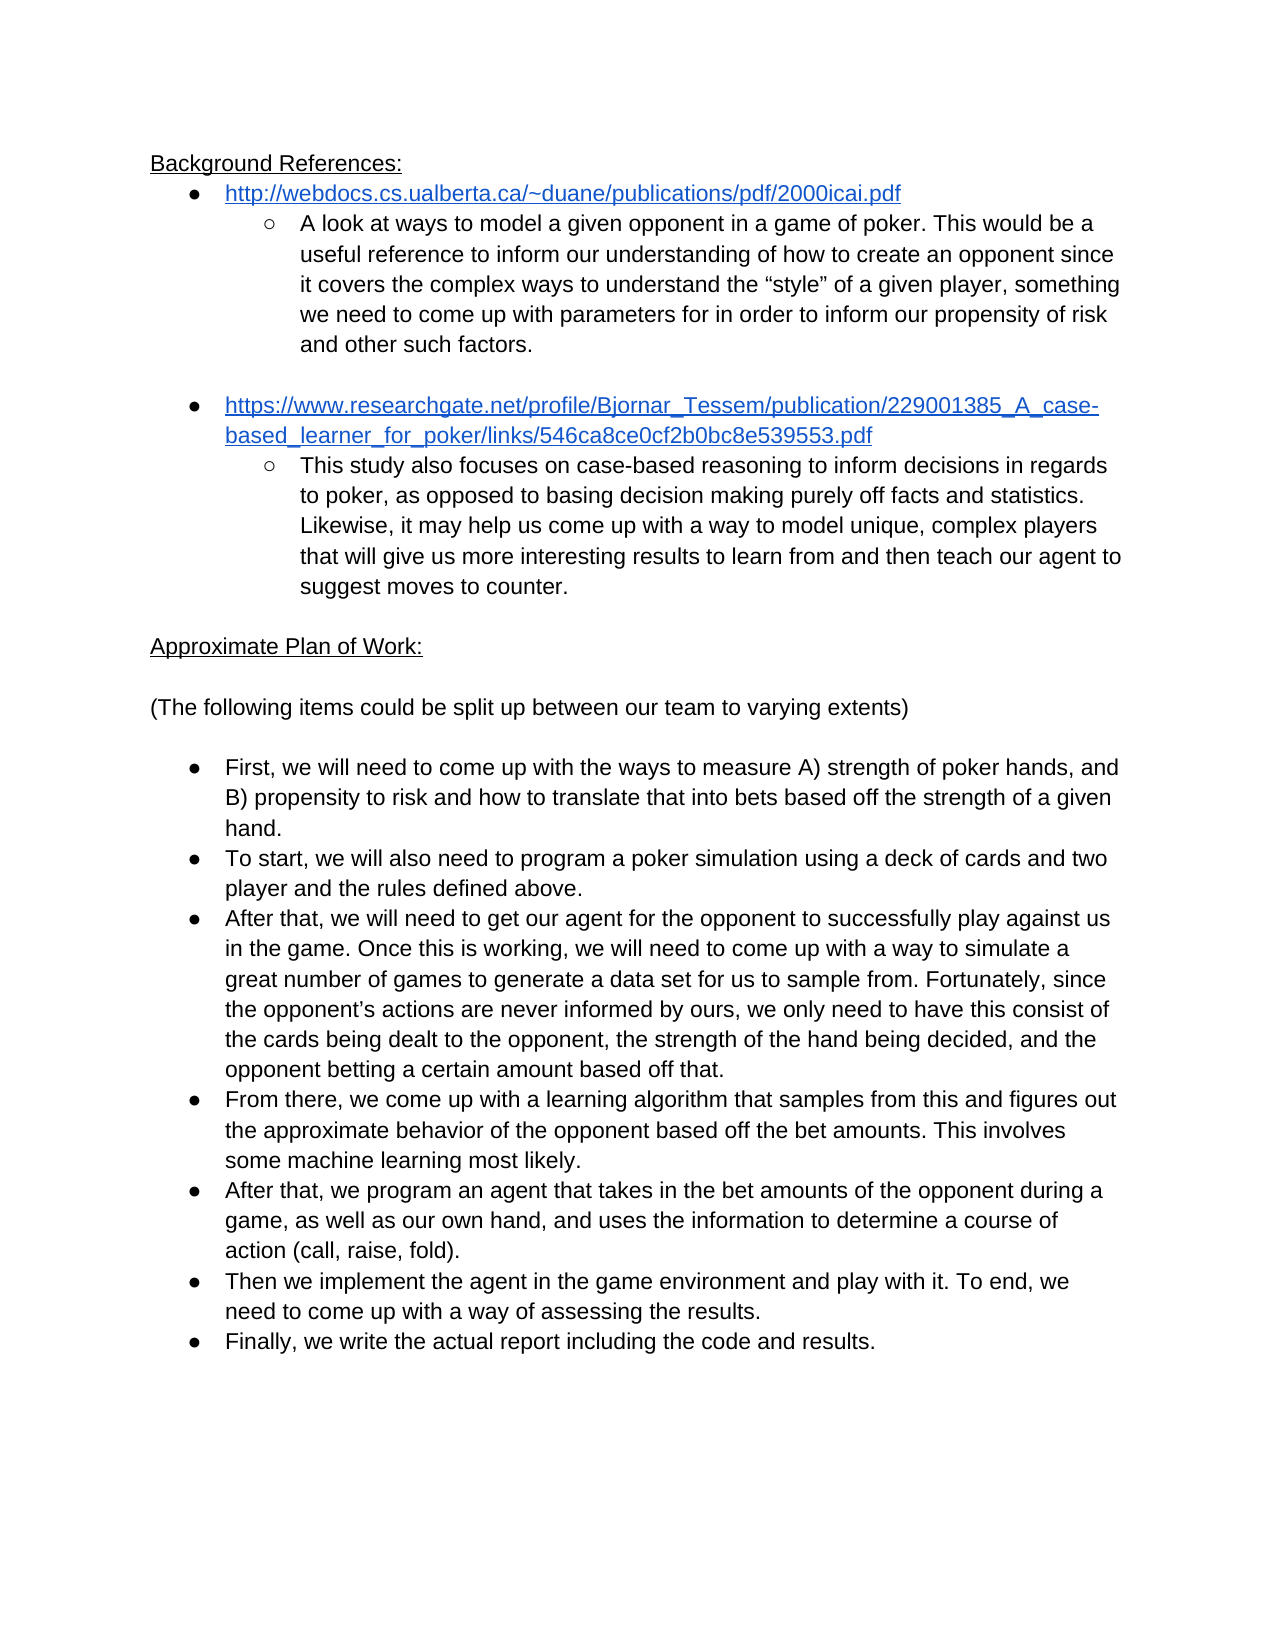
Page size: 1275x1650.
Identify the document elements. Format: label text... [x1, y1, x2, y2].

list To start, we will also need to program a poker simulation using a deck of cards and two player and the rules defined above. [187, 845, 1125, 901]
text Approximate Plan of Work: [150, 633, 1125, 660]
list After that, we will need to get our agent for the opponent to successfully play against us in the game. Once this is working, we will need to come up with a way to simulate a great number of games to generate a data set for us to sample from. Fortunately, since the opponent’s actions are never informed by ours, we only need to have this consist of the cards being dealt to the opponent, the strength of the hand being decided, and the opponent betting a certain amount based off that. [187, 905, 1125, 1083]
list https://www.researchgate.net/profile/Bjornar_Tessem/publication/229001385_A_case-based_learner_for_poker/links/546ca8ce0cf2b0bc8e539553.pdf [187, 392, 1125, 448]
list http://webdocs.cs.ualberta.ca/~duane/publications/pdf/2000icai.pdf [187, 180, 1125, 207]
text (The following items could be split up between our team to varying extents) [150, 694, 1125, 720]
text Background References: [150, 150, 1125, 176]
list A look at ways to model a given opponent in a game of poker. This would be a useful reference to inform our understanding of how to create an opponent since it covers the complex ways to understand the “style” of a given player, something we need to come up with parameters for in order to inform our propensity of risk and other such factors. [262, 210, 1125, 358]
list After that, we program an agent that takes in the bet amounts of the opponent during a game, as well as our own hand, and uses the information to determine a course of action (call, raise, fold). [187, 1177, 1125, 1264]
list Then we implement the agent in the game environment and play with it. To end, we need to come up with a way of assessing the results. [187, 1268, 1125, 1324]
list From there, we come up with a learning algorithm that samples from this and figures out the approximate behavior of the opponent based off the bet amounts. This involves some machine learning most likely. [187, 1086, 1125, 1173]
list First, we will need to come up with the ways to measure A) strength of poker hands, and B) propensity to risk and how to translate that into bets based off the strength of a given hand. [187, 754, 1125, 841]
list Finally, we write the actual report including the code and results. [187, 1328, 1125, 1354]
list This study also focuses on case-based reasoning to inform decisions in regards to poker, as opposed to basing decision making purely off facts and statistics. Likewise, it may help us come up with a way to model unique, complex players that will give us more interesting results to learn from and then teach our agent to suggest moves to counter. [262, 452, 1125, 599]
